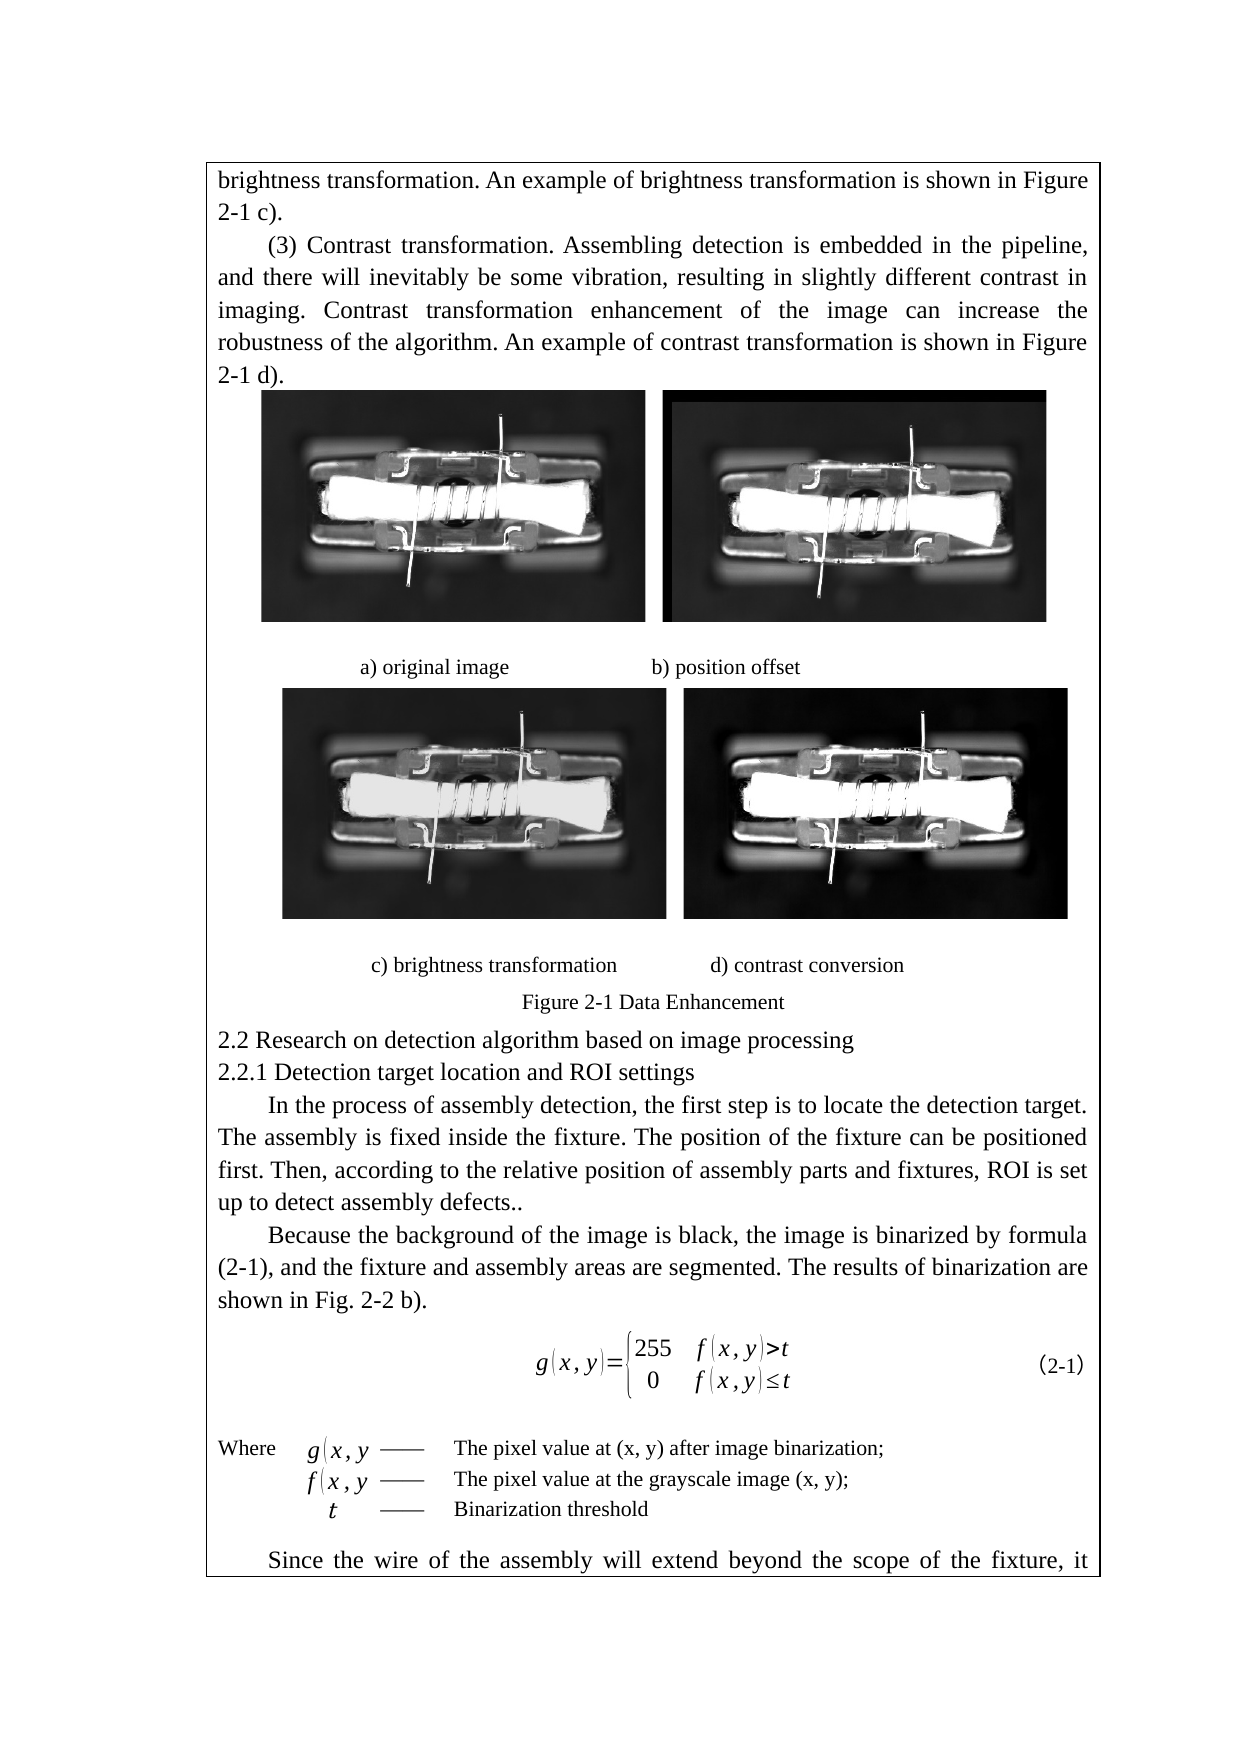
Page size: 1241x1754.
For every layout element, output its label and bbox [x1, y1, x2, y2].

picture [662, 390, 1047, 622]
picture [282, 688, 667, 919]
table_cell [207, 163, 1099, 1576]
picture [261, 390, 646, 622]
picture [683, 688, 1068, 919]
